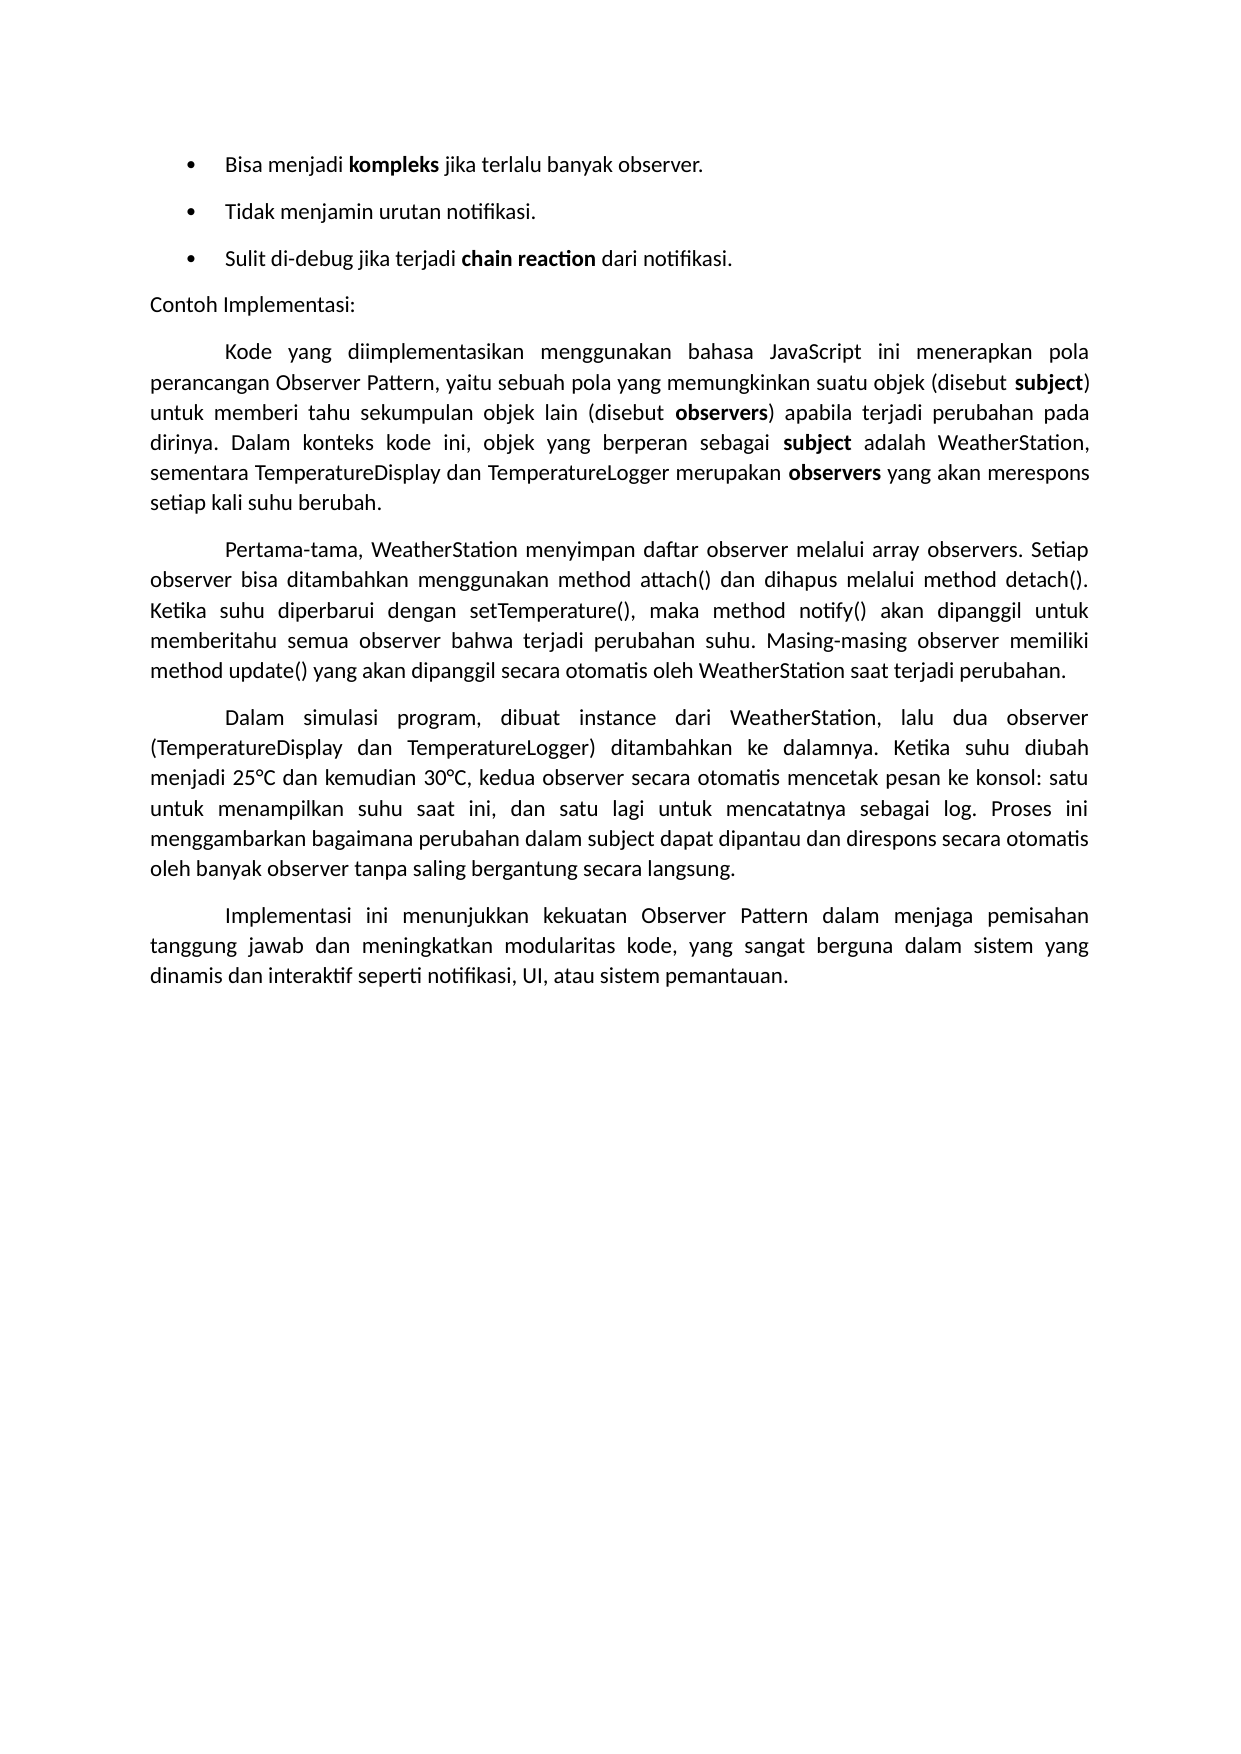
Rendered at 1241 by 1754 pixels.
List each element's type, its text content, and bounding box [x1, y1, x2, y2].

text Implementasi ini menunjukkan kekuatan Observer Pattern dalam menjaga pemisahan tanggung jawab dan meningkatkan modularitas kode, yang sangat berguna dalam sistem yang dinamis dan interaktif seperti notifikasi, UI, atau sistem pemantauan. [150, 901, 1090, 989]
text Kode yang diimplementasikan menggunakan bahasa JavaScript ini menerapkan pola perancangan Observer Pattern, yaitu sebuah pola yang memungkinkan suatu objek (disebut subject) untuk memberi tahu sekumpulan objek lain (disebut observers) apabila terjadi perubahan pada dirinya. Dalam konteks kode ini, objek yang berperan sebagai subject adalah WeatherStation, sementara TemperatureDisplay dan TemperatureLogger merupakan observers yang akan merespons setiap kali suhu berubah. [150, 337, 1090, 517]
list Sulit di-debug jika terjadi chain reaction dari notifikasi. [187, 244, 1090, 272]
list Bisa menjadi kompleks jika terlalu banyak observer. [187, 150, 1090, 178]
text Dalam simulasi program, dibuat instance dari WeatherStation, lalu dua observer (TemperatureDisplay dan TemperatureLogger) ditambahkan ke dalamnya. Ketika suhu diubah menjadi 25°C dan kemudian 30°C, kedua observer secara otomatis mencetak pesan ke konsol: satu untuk menampilkan suhu saat ini, dan satu lagi untuk mencatatnya sebagai log. Proses ini menggambarkan bagaimana perubahan dalam subject dapat dipantau dan direspons secara otomatis oleh banyak observer tanpa saling bergantung secara langsung. [150, 703, 1090, 882]
list Tidak menjamin urutan notifikasi. [187, 197, 1090, 225]
text Pertama-tama, WeatherStation menyimpan daftar observer melalui array observers. Setiap observer bisa ditambahkan menggunakan method attach() dan dihapus melalui method detach(). Ketika suhu diperbarui dengan setTemperature(), maka method notify() akan dipanggil untuk memberitahu semua observer bahwa terjadi perubahan suhu. Masing-masing observer memiliki method update() yang akan dipanggil secara otomatis oleh WeatherStation saat terjadi perubahan. [150, 535, 1090, 684]
text Contoh Implementasi: [150, 291, 1090, 319]
